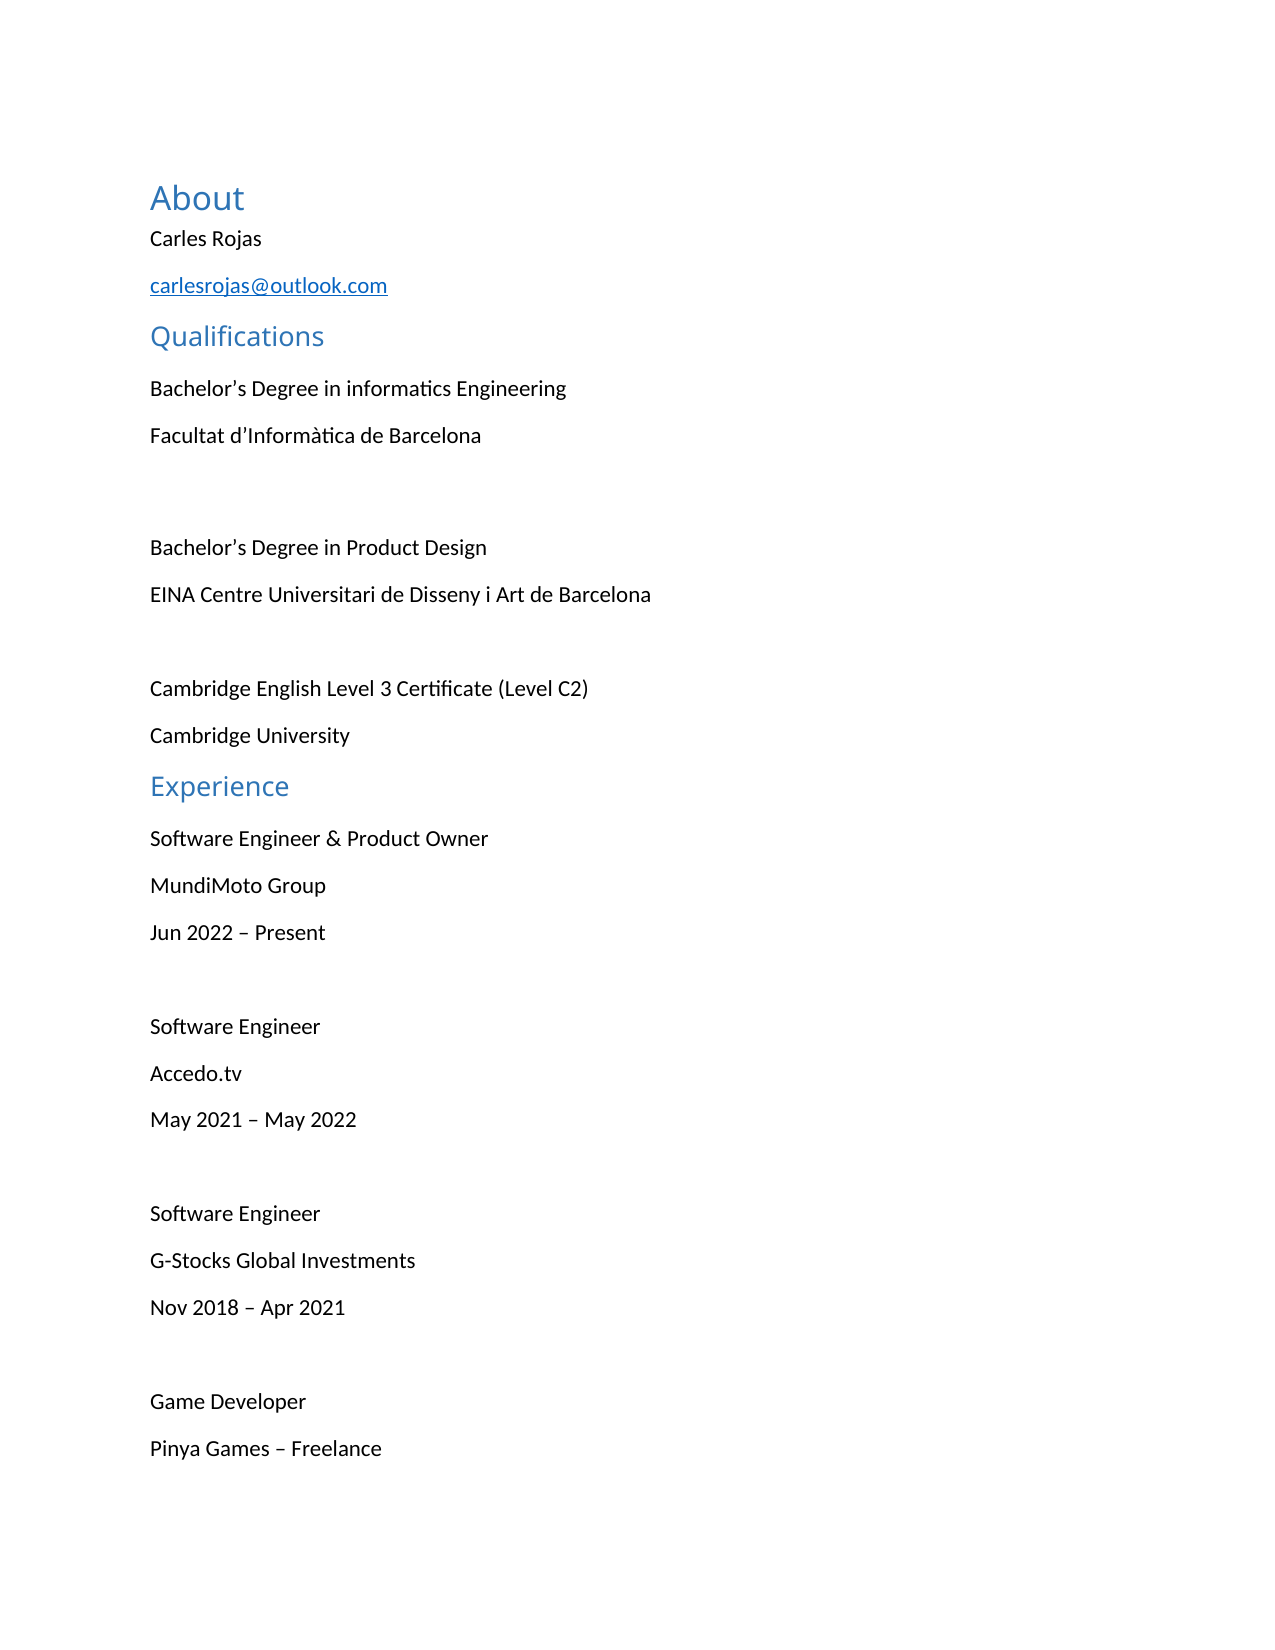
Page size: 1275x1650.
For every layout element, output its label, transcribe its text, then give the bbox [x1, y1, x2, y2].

text Experience [150, 768, 1125, 805]
text Facultat d’Informàtica de Barcelona [150, 421, 1125, 449]
text Nov 2018 – Apr 2021 [150, 1293, 1125, 1321]
text Carles Rojas [150, 224, 1125, 252]
text Cambridge English Level 3 Certificate (Level C2) [150, 674, 1125, 702]
text Game Developer [150, 1387, 1125, 1415]
text Software Engineer [150, 1012, 1125, 1040]
text Bachelor’s Degree in Product Design [150, 533, 1125, 562]
text Bachelor’s Degree in informatics Engineering [150, 374, 1125, 402]
text EINA Centre Universitari de Disseny i Art de Barcelona [150, 580, 1125, 608]
text Pinya Games – Freelance [150, 1434, 1125, 1462]
text Jun 2022 – Present [150, 918, 1125, 946]
text Software Engineer & Product Owner [150, 824, 1125, 852]
text MundiMoto Group [150, 871, 1125, 899]
text Cambridge University [150, 721, 1125, 749]
text Qualifications [150, 318, 1125, 354]
text Software Engineer [150, 1199, 1125, 1227]
text carlesrojas@outlook.com [150, 271, 1125, 299]
text Accedo.tv [150, 1059, 1125, 1087]
subtitle About [150, 175, 1125, 220]
text G-Stocks Global Investments [150, 1246, 1125, 1274]
text May 2021 – May 2022 [150, 1106, 1125, 1134]
